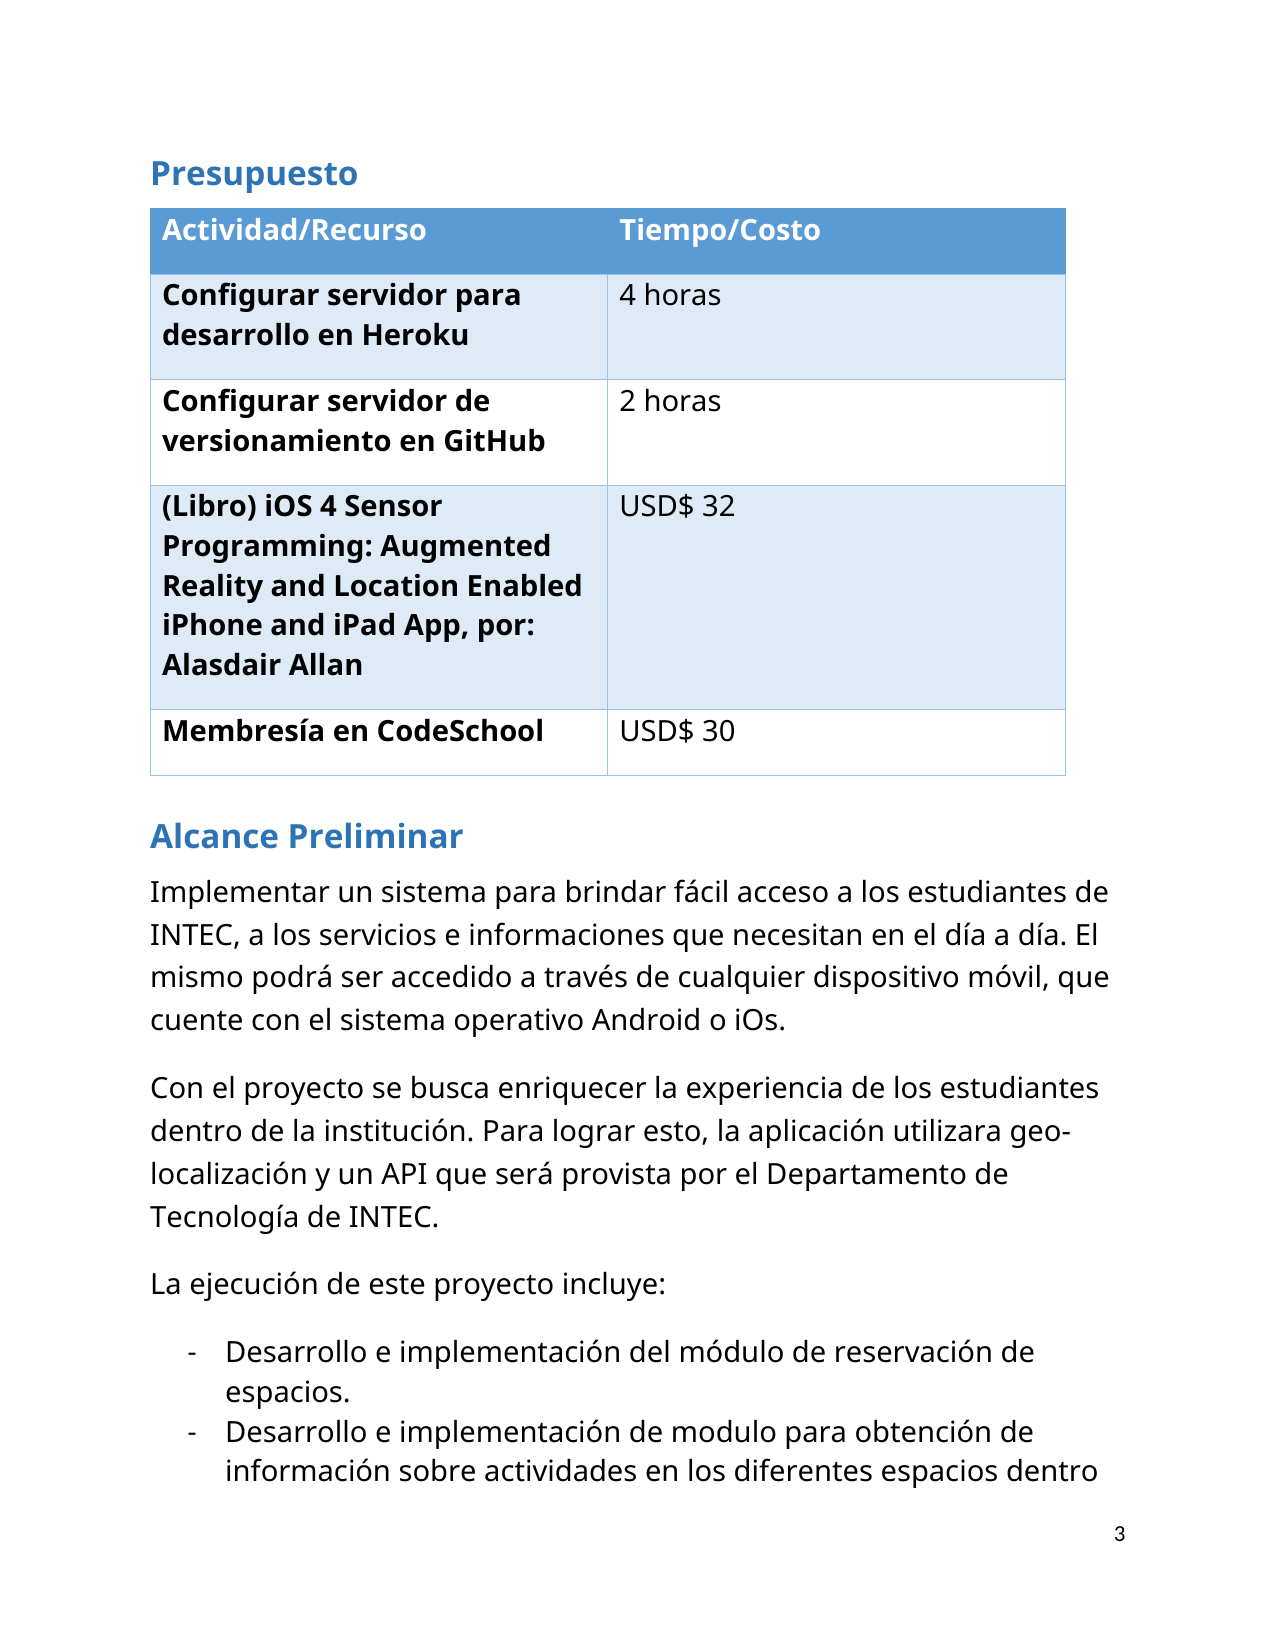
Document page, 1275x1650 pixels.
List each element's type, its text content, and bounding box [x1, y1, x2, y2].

table_cell Membresía en CodeSchool [151, 710, 607, 775]
table_header Actividad/Recurso [151, 209, 607, 274]
text La ejecución de este proyecto incluye: [150, 1264, 1125, 1303]
subtitle Alcance Preliminar [150, 813, 1125, 859]
table_cell Configurar servidor de versionamiento en GitHub [151, 380, 607, 484]
list Desarrollo e implementación de modulo para obtención de información sobre actividades en los diferentes espacios dentro del campus. [187, 1411, 1125, 1490]
text Implementar un sistema para brindar fácil acceso a los estudiantes de INTEC, a los servicios e informaciones que necesitan en el día a día. El mismo podrá ser accedido a través de cualquier dispositivo móvil, que cuente con el sistema operativo Android o iOs. [150, 871, 1125, 1039]
table_cell (Libro) iOS 4 Sensor Programming: Augmented Reality and Location Enabled iPhone and iPad App, por: Alasdair Allan [151, 486, 607, 709]
table_cell USD$ 30 [608, 710, 1065, 775]
text Con el proyecto se busca enriquecer la experiencia de los estudiantes dentro de la institución. Para lograr esto, la aplicación utilizara geo-localización y un API que será provista por el Departamento de Tecnología de INTEC. [150, 1067, 1125, 1236]
table_cell Configurar servidor para desarrollo en Heroku [151, 275, 607, 379]
table_cell USD$ 32 [608, 486, 1065, 709]
table_cell 2 horas [608, 380, 1065, 484]
subtitle Presupuesto [150, 150, 1125, 195]
table_header Tiempo/Costo [608, 209, 1065, 274]
list Desarrollo e implementación del módulo de reservación de espacios. [187, 1331, 1125, 1411]
table_cell 4 horas [608, 275, 1065, 379]
